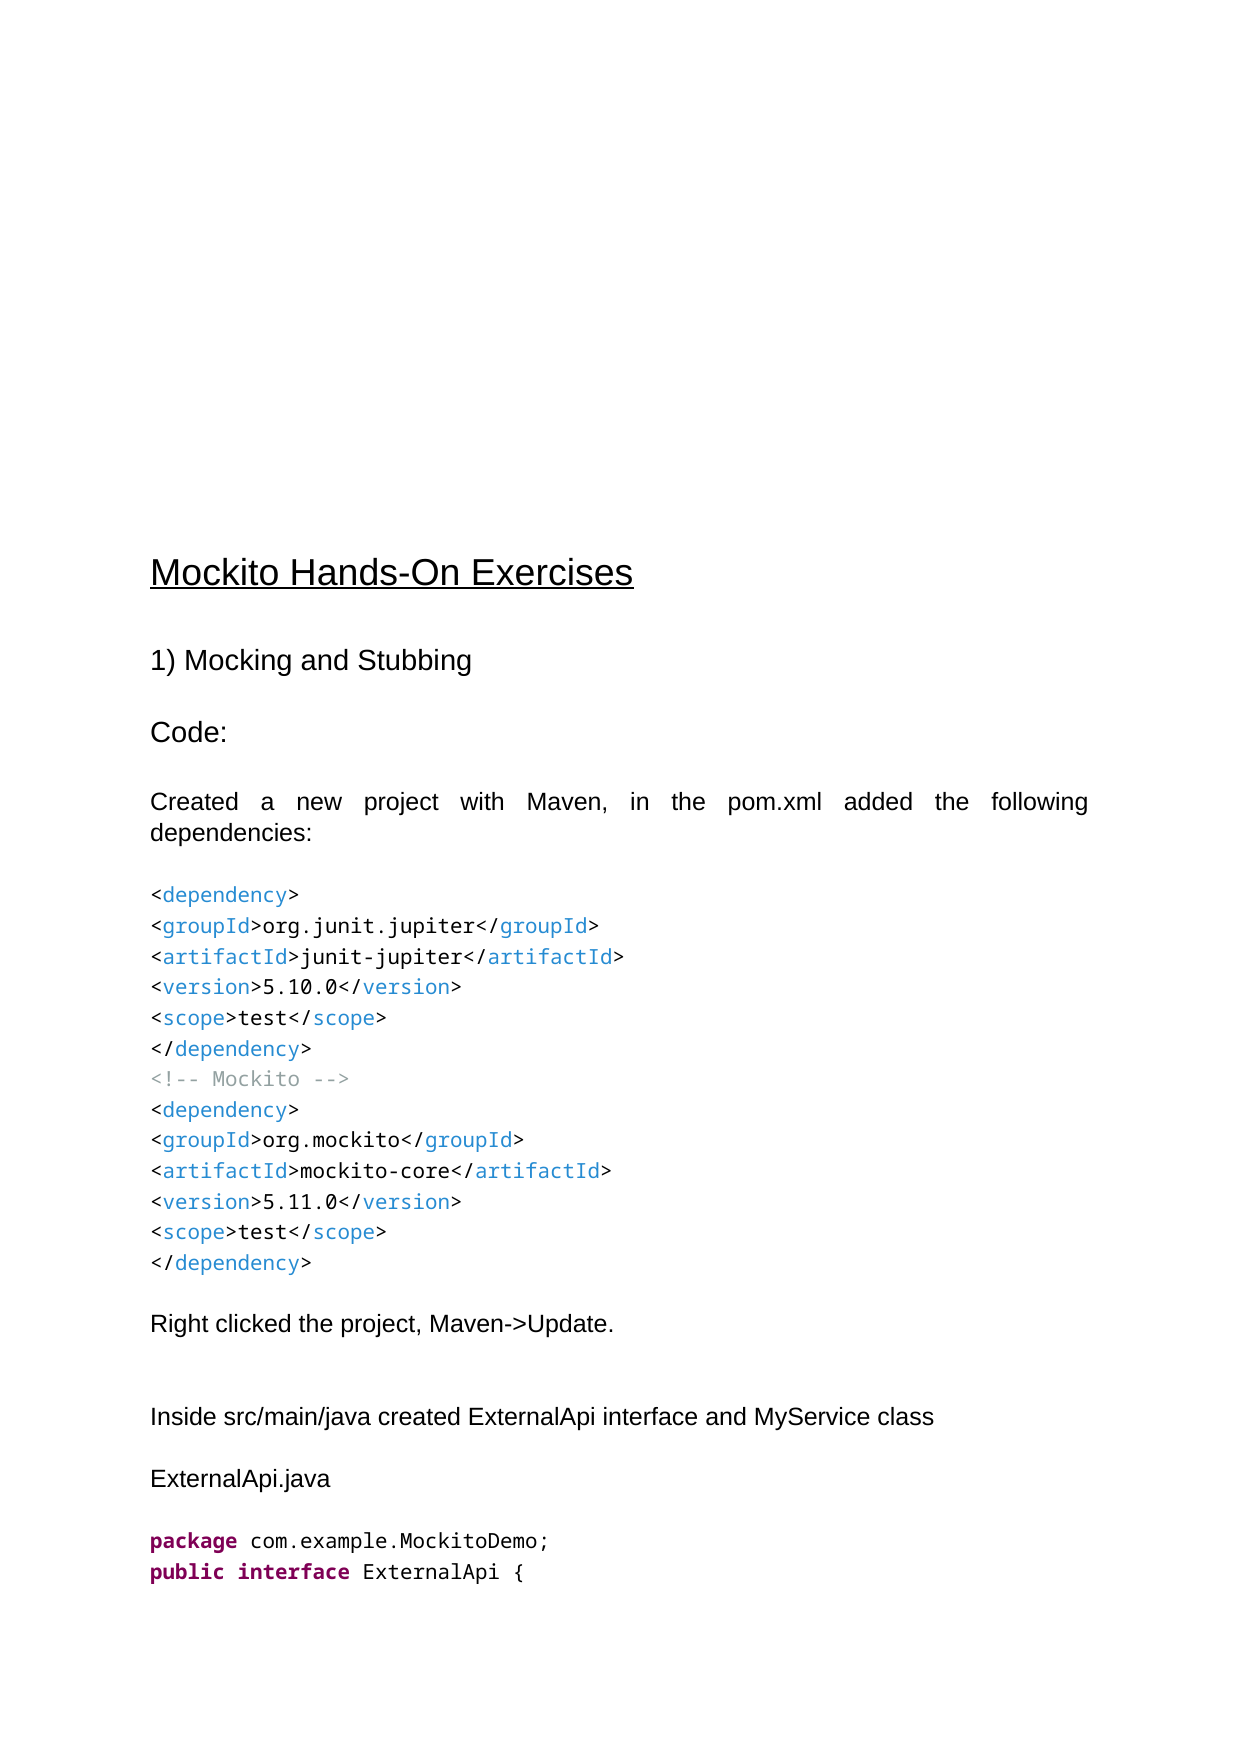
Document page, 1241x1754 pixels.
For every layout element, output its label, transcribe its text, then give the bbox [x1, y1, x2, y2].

text <groupId>org.junit.jupiter</groupId> [150, 911, 1090, 939]
text <version>5.11.0</version> [150, 1187, 1090, 1215]
text <!-- Mockito --> [150, 1064, 1090, 1093]
text <dependency> [150, 881, 1090, 909]
text Mockito Hands-On Exercises [150, 550, 1090, 593]
text <artifactId>mockito-core</artifactId> [150, 1156, 1090, 1184]
text Code: [150, 715, 1090, 749]
text Created a new project with Maven, in the pom.xml added the following dependencies: [150, 787, 1090, 847]
text <artifactId>junit-jupiter</artifactId> [150, 942, 1090, 970]
text <scope>test</scope> [150, 1003, 1090, 1031]
text <dependency> [150, 1095, 1090, 1123]
text <groupId>org.mockito</groupId> [150, 1126, 1090, 1154]
text package com.example.MockitoDemo; [150, 1527, 1090, 1555]
text Right clicked the project, Maven->Update. [150, 1309, 1090, 1338]
text <version>5.10.0</version> [150, 972, 1090, 1001]
text Inside src/main/java created ExternalApi interface and MyService class [150, 1402, 1090, 1431]
text </dependency> [150, 1034, 1090, 1062]
text public interface ExternalApi { [150, 1557, 1090, 1586]
text <scope>test</scope> [150, 1217, 1090, 1246]
text 1) Mocking and Stubbing [150, 643, 1090, 676]
text </dependency> [150, 1248, 1090, 1276]
text ExternalApi.java [150, 1464, 1090, 1493]
